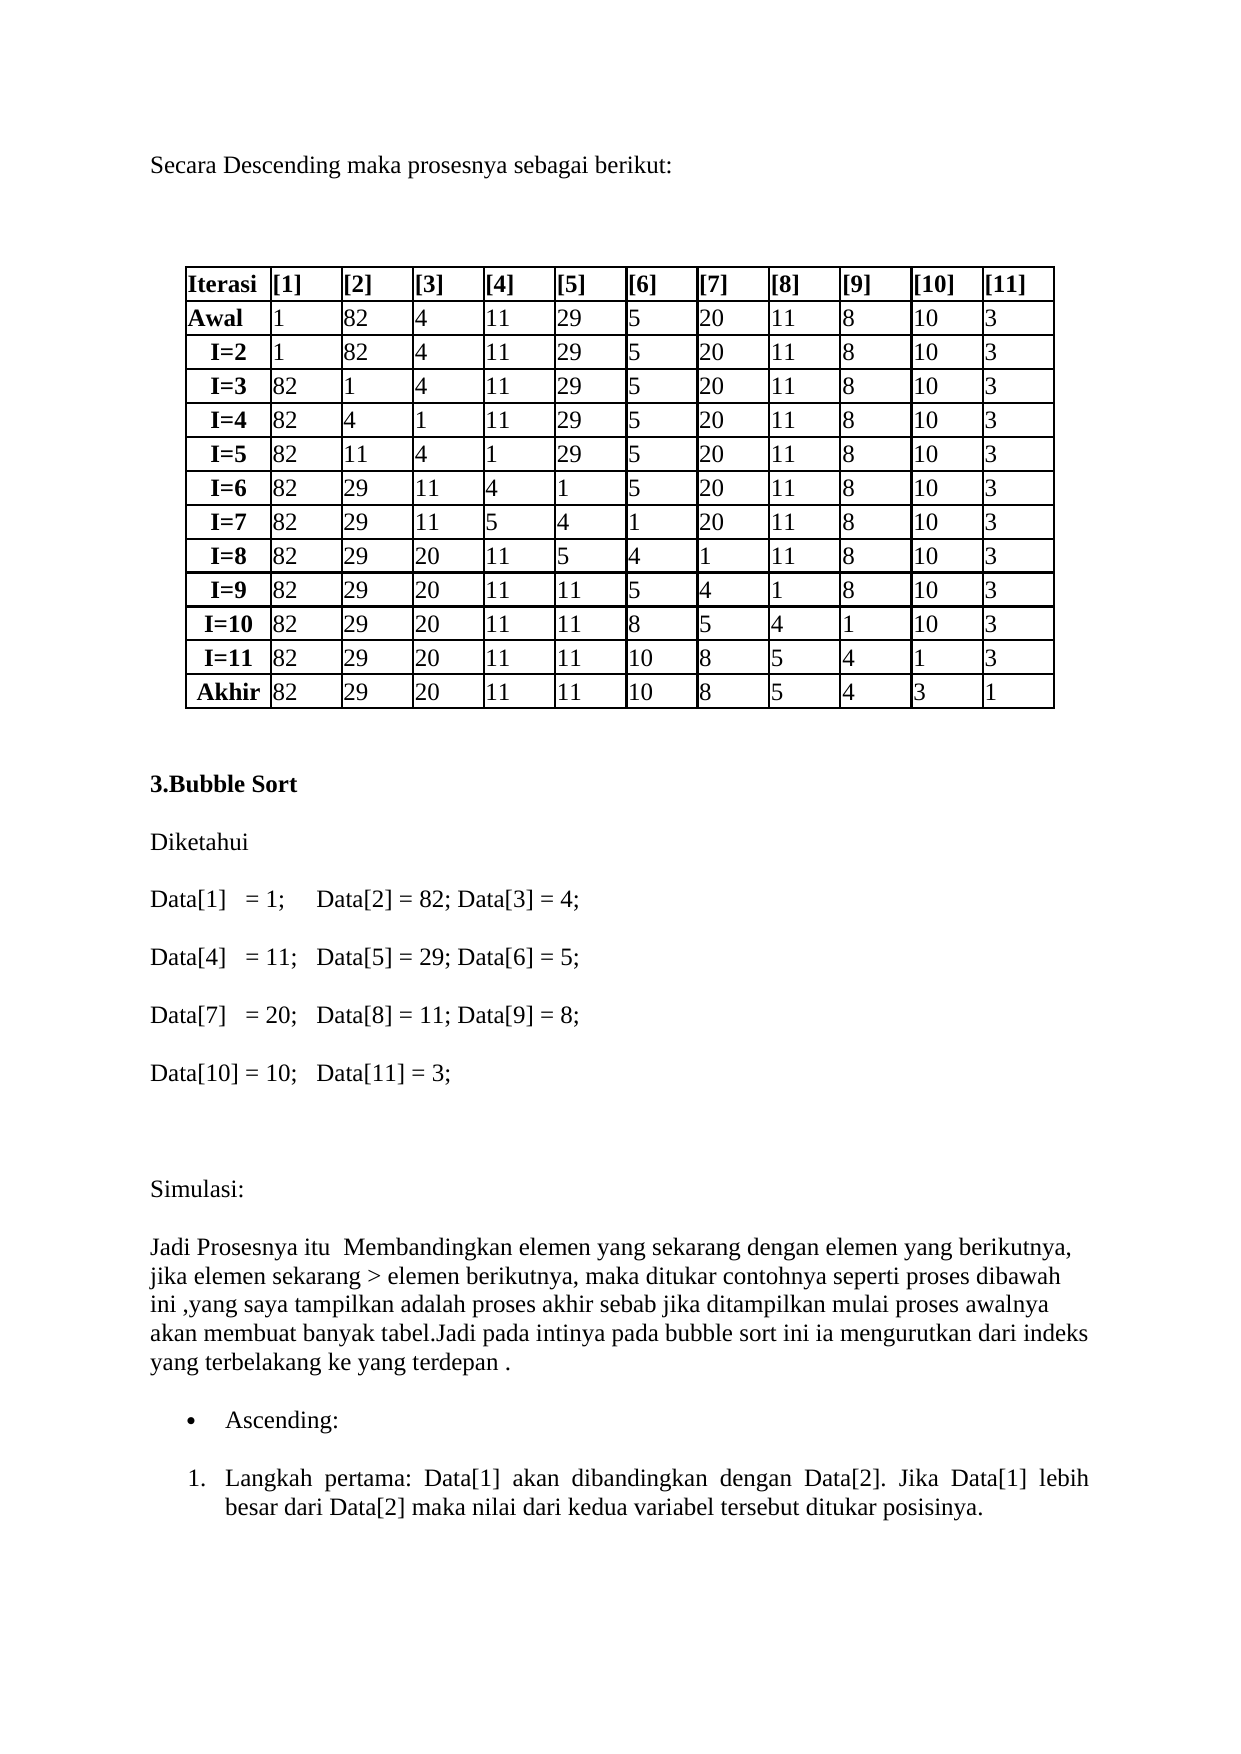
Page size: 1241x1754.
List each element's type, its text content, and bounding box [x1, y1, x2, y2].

table_cell 5 [628, 574, 696, 605]
text 3.Bubble Sort [150, 769, 1090, 797]
table_cell 4 [414, 336, 483, 368]
table_cell 10 [913, 540, 982, 571]
table_cell 1 [770, 574, 839, 605]
table_cell 8 [841, 472, 910, 503]
table_cell 20 [414, 675, 483, 707]
table_cell 11 [556, 608, 625, 639]
table_cell Awal [187, 302, 270, 334]
table_cell 11 [485, 574, 554, 605]
table_cell 5 [485, 506, 554, 537]
table_cell 4 [414, 438, 483, 469]
table_cell 29 [556, 404, 625, 436]
text Data[1] = 1; Data[2] = 82; Data[3] = 4; [150, 884, 1090, 913]
table_cell 10 [913, 608, 982, 639]
table_cell 11 [485, 608, 554, 639]
table_cell 82 [272, 404, 341, 436]
table_cell I=4 [187, 404, 270, 436]
table_cell 10 [628, 675, 696, 707]
table_cell 11 [556, 574, 625, 605]
table_cell 29 [343, 506, 412, 537]
table_cell 3 [984, 404, 1053, 436]
table_cell 1 [628, 506, 696, 537]
table_cell 5 [628, 472, 696, 503]
table_cell 5 [556, 540, 625, 571]
text Data[4] = 11; Data[5] = 29; Data[6] = 5; [150, 942, 1090, 971]
table_header [6] [628, 268, 696, 300]
table_cell 11 [485, 336, 554, 368]
table_cell 10 [913, 472, 982, 503]
table_cell 20 [414, 574, 483, 605]
table_cell 11 [556, 641, 625, 673]
table_cell 5 [628, 438, 696, 469]
text Diketahui [150, 827, 1090, 855]
table_cell 3 [984, 336, 1053, 368]
table_cell 4 [628, 540, 696, 571]
table_cell I=2 [187, 336, 270, 368]
table_cell 11 [770, 302, 839, 334]
table_cell 3 [984, 540, 1053, 571]
table_cell 10 [913, 574, 982, 605]
table_cell 82 [272, 675, 341, 707]
table_cell 11 [770, 540, 839, 571]
table_cell 10 [913, 506, 982, 537]
text Jadi Prosesnya itu Membandingkan elemen yang sekarang dengan elemen yang berikutnya, jika elemen sekarang > elemen berikutnya, maka ditukar contohnya seperti proses dibawah ini ,yang saya tampilkan adalah proses akhir sebab jika ditampilkan mulai proses awalnya akan membuat banyak tabel.Jadi pada intinya pada bubble sort ini ia mengurutkan dari indeks yang terbelakang ke yang terdepan . [150, 1232, 1090, 1376]
table_cell 10 [628, 641, 696, 673]
table_cell 10 [913, 302, 982, 334]
table_cell 1 [556, 472, 625, 503]
table_header [7] [699, 268, 768, 300]
table_cell 4 [699, 574, 768, 605]
table_header Iterasi [187, 268, 270, 300]
table_cell 11 [414, 506, 483, 537]
table_header [11] [984, 268, 1053, 300]
table_cell 20 [699, 472, 768, 503]
table_cell 82 [272, 370, 341, 402]
table_cell 5 [770, 675, 839, 707]
table_cell 8 [841, 302, 910, 334]
table_header [5] [556, 268, 625, 300]
table_cell 1 [414, 404, 483, 436]
text Secara Descending maka prosesnya sebagai berikut: [150, 150, 1090, 179]
table_cell 8 [699, 641, 768, 673]
table_cell 8 [841, 506, 910, 537]
table_cell 11 [343, 438, 412, 469]
table_header [9] [841, 268, 910, 300]
text Data[7] = 20; Data[8] = 11; Data[9] = 8; [150, 1000, 1090, 1029]
table_cell 8 [841, 370, 910, 402]
table_header [8] [770, 268, 839, 300]
list Ascending: [187, 1405, 1090, 1434]
table_cell 4 [485, 472, 554, 503]
table_cell 3 [984, 472, 1053, 503]
table_cell 8 [841, 574, 910, 605]
table_cell 82 [272, 608, 341, 639]
table_cell 29 [343, 608, 412, 639]
table_cell 82 [343, 336, 412, 368]
table_cell 4 [841, 675, 910, 707]
table_cell 11 [770, 438, 839, 469]
table_cell 20 [414, 540, 483, 571]
table_cell 11 [485, 404, 554, 436]
table_cell I=7 [187, 506, 270, 537]
table_cell 29 [343, 641, 412, 673]
table_cell 11 [770, 336, 839, 368]
table_cell 3 [984, 506, 1053, 537]
table_cell 29 [556, 336, 625, 368]
table_cell 11 [770, 472, 839, 503]
table_cell 3 [984, 302, 1053, 334]
table_cell 29 [556, 370, 625, 402]
table_cell I=5 [187, 438, 270, 469]
table_cell 1 [343, 370, 412, 402]
table_cell 11 [485, 675, 554, 707]
table_cell I=9 [187, 574, 270, 605]
table_cell 82 [272, 540, 341, 571]
table_cell 8 [841, 438, 910, 469]
table_cell 4 [841, 641, 910, 673]
table_cell 8 [628, 608, 696, 639]
table_cell 29 [343, 675, 412, 707]
table_cell 1 [841, 608, 910, 639]
table_cell 1 [272, 336, 341, 368]
table_cell 29 [343, 574, 412, 605]
table_cell 11 [770, 404, 839, 436]
table_cell 8 [841, 404, 910, 436]
table_cell 11 [770, 506, 839, 537]
table_cell 10 [913, 336, 982, 368]
table_cell 11 [485, 370, 554, 402]
table_header [1] [272, 268, 341, 300]
table_cell 3 [984, 608, 1053, 639]
table_cell 11 [556, 675, 625, 707]
table_cell 1 [272, 302, 341, 334]
table_header [3] [414, 268, 483, 300]
table_cell 29 [343, 540, 412, 571]
table_cell 20 [699, 404, 768, 436]
table_cell 82 [272, 506, 341, 537]
table_cell I=8 [187, 540, 270, 571]
table_cell 4 [556, 506, 625, 537]
table_cell I=11 [187, 641, 270, 673]
table_cell 20 [699, 438, 768, 469]
table_cell 3 [913, 675, 982, 707]
table_cell 1 [913, 641, 982, 673]
table_cell 82 [272, 472, 341, 503]
table_cell 20 [699, 506, 768, 537]
table_cell 8 [699, 675, 768, 707]
table_cell 3 [984, 574, 1053, 605]
table_cell 1 [699, 540, 768, 571]
table_cell 8 [841, 540, 910, 571]
table_header [4] [485, 268, 554, 300]
table_cell 8 [841, 336, 910, 368]
table_cell 5 [699, 608, 768, 639]
table_cell 11 [485, 302, 554, 334]
table_cell 10 [913, 438, 982, 469]
list Langkah pertama: Data[1] akan dibandingkan dengan Data[2]. Jika Data[1] lebih besar dari Data[2] maka nilai dari kedua variabel tersebut ditukar posisinya. [187, 1463, 1090, 1520]
table_cell 29 [343, 472, 412, 503]
table_cell I=3 [187, 370, 270, 402]
table_cell 11 [485, 641, 554, 673]
table_cell 82 [272, 641, 341, 673]
table_cell 20 [414, 641, 483, 673]
table_cell 11 [414, 472, 483, 503]
table_cell 20 [699, 302, 768, 334]
table_cell 4 [414, 370, 483, 402]
table_cell 29 [556, 438, 625, 469]
table_cell 20 [699, 336, 768, 368]
table_cell 11 [485, 540, 554, 571]
table_cell 10 [913, 370, 982, 402]
table_cell 82 [343, 302, 412, 334]
table_header [10] [913, 268, 982, 300]
table_cell 20 [699, 370, 768, 402]
table_cell 5 [628, 370, 696, 402]
table_cell 11 [770, 370, 839, 402]
text Simulasi: [150, 1174, 1090, 1203]
table_cell 4 [343, 404, 412, 436]
table_cell 1 [984, 675, 1053, 707]
table_cell 82 [272, 438, 341, 469]
table_cell 29 [556, 302, 625, 334]
table_cell I=10 [187, 608, 270, 639]
table_cell 5 [628, 336, 696, 368]
text Data[10] = 10; Data[11] = 3; [150, 1058, 1090, 1087]
table_cell 4 [770, 608, 839, 639]
table_cell I=6 [187, 472, 270, 503]
table_cell 10 [913, 404, 982, 436]
table_cell 82 [272, 574, 341, 605]
table_cell 4 [414, 302, 483, 334]
table_cell 5 [628, 302, 696, 334]
table_cell 5 [770, 641, 839, 673]
table_cell Akhir [187, 675, 270, 707]
table_cell 1 [485, 438, 554, 469]
table_header [2] [343, 268, 412, 300]
table_cell 3 [984, 370, 1053, 402]
table_cell 3 [984, 641, 1053, 673]
table_cell 5 [628, 404, 696, 436]
table_cell 20 [414, 608, 483, 639]
table_cell 3 [984, 438, 1053, 469]
